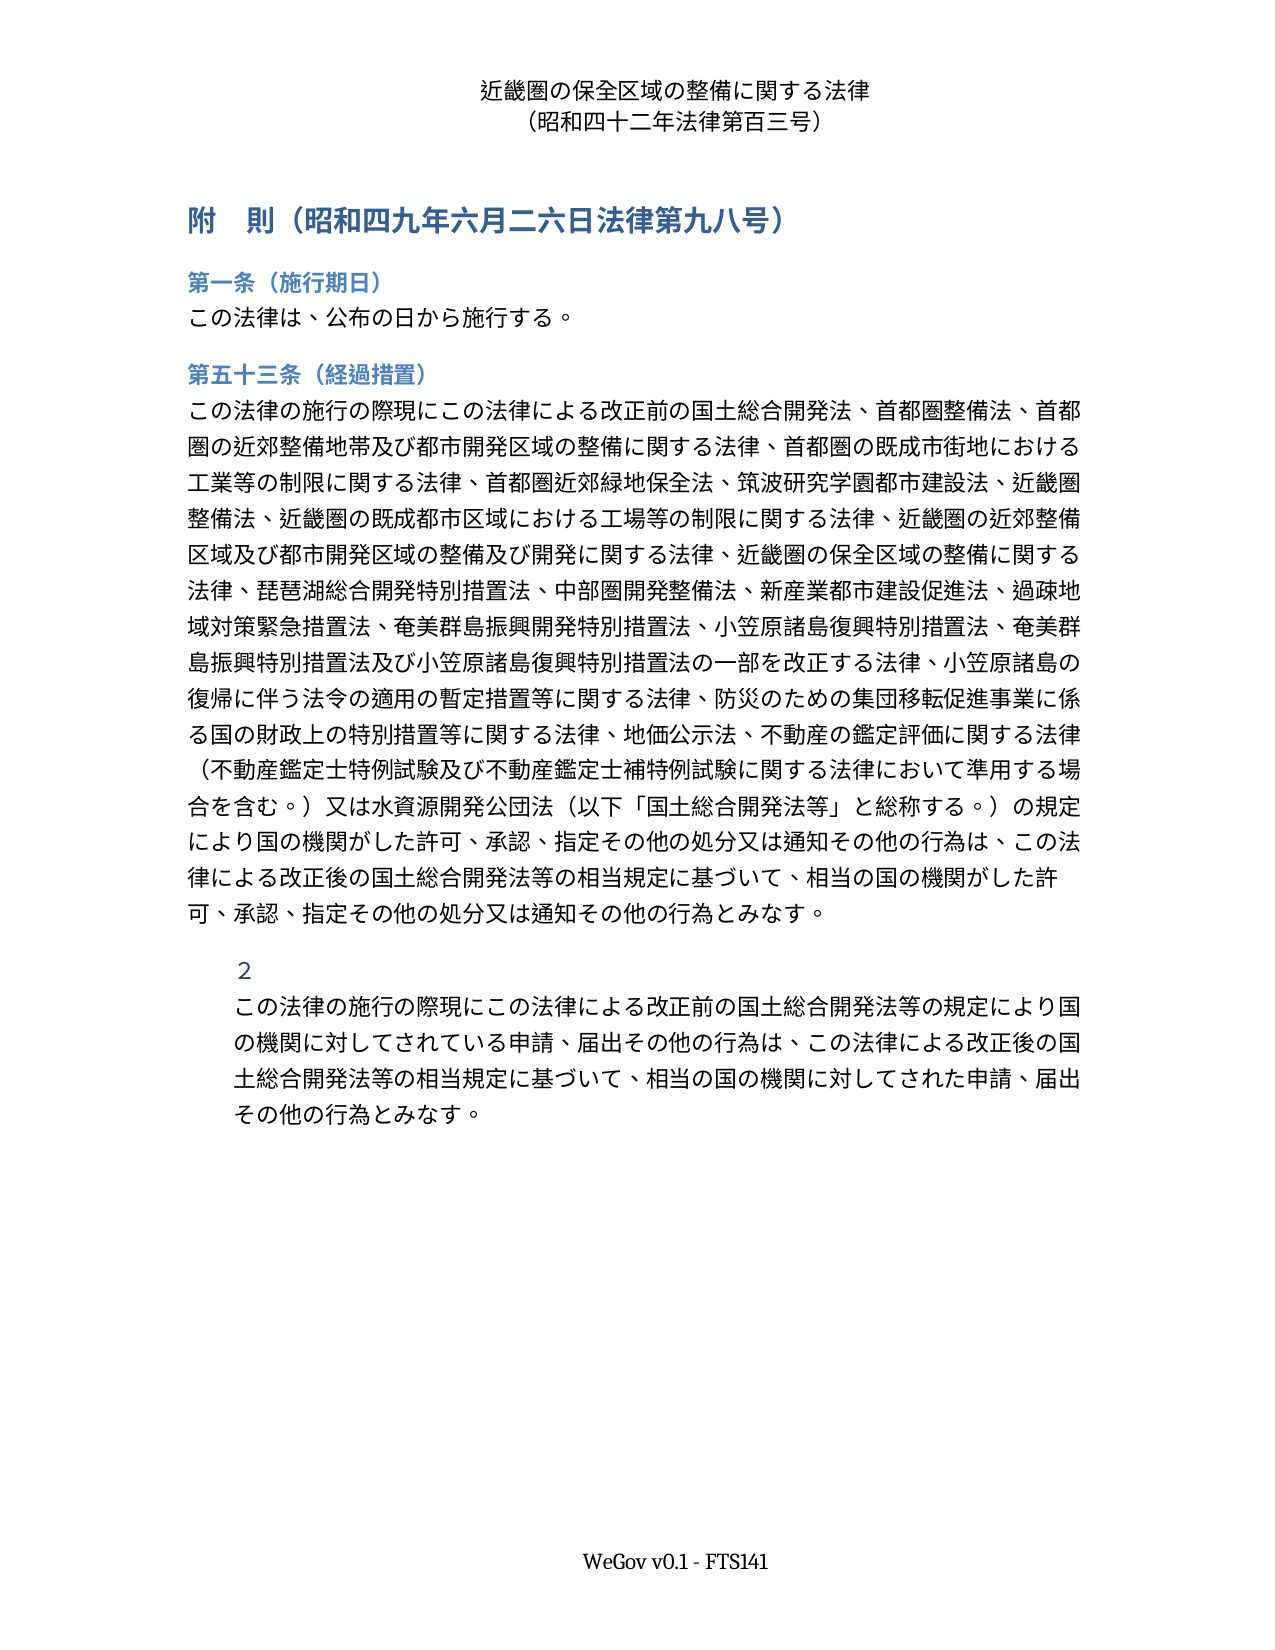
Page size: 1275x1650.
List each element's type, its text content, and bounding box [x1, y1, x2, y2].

text この法律の施行の際現にこの法律による改正前の国土総合開発法、首都圏整備法、首都圏の近郊整備地帯及び都市開発区域の整備に関する法律、首都圏の既成市街地における工業等の制限に関する法律、首都圏近郊緑地保全法、筑波研究学園都市建設法、近畿圏整備法、近畿圏の既成都市区域における工場等の制限に関する法律、近畿圏の近郊整備区域及び都市開発区域の整備及び開発に関する法律、近畿圏の保全区域の整備に関する法律、琵琶湖総合開発特別措置法、中部圏開発整備法、新産業都市建設促進法、過疎地域対策緊急措置法、奄美群島振興開発特別措置法、小笠原諸島復興特別措置法、奄美群島振興特別措置法及び小笠原諸島復興特別措置法の一部を改正する法律、小笠原諸島の復帰に伴う法令の適用の暫定措置等に関する法律、防災のための集団移転促進事業に係る国の財政上の特別措置等に関する法律、地価公示法、不動産の鑑定評価に関する法律（不動産鑑定士特例試験及び不動産鑑定士補特例試験に関する法律において準用する場合を含む。）又は水資源開発公団法（以下「国土総合開発法等」と総称する。）の規定により国の機関がした許可、承認、指定その他の処分又は通知その他の行為は、この法律による改正後の国土総合開発法等の相当規定に基づいて、相当の国の機関がした許可、承認、指定その他の処分又は通知その他の行為とみなす。 [187, 395, 1087, 929]
text この法律は、公布の日から施行する。 [187, 302, 1087, 334]
subtitle 第一条（施行期日） [187, 266, 1087, 298]
subtitle ２ [233, 955, 1087, 986]
subtitle 第五十三条（経過措置） [187, 359, 1087, 390]
text この法律の施行の際現にこの法律による改正前の国土総合開発法等の規定により国の機関に対してされている申請、届出その他の行為は、この法律による改正後の国土総合開発法等の相当規定に基づいて、相当の国の機関に対してされた申請、届出その他の行為とみなす。 [233, 991, 1087, 1130]
subtitle 附 則（昭和四九年六月二六日法律第九八号） [187, 200, 1087, 240]
